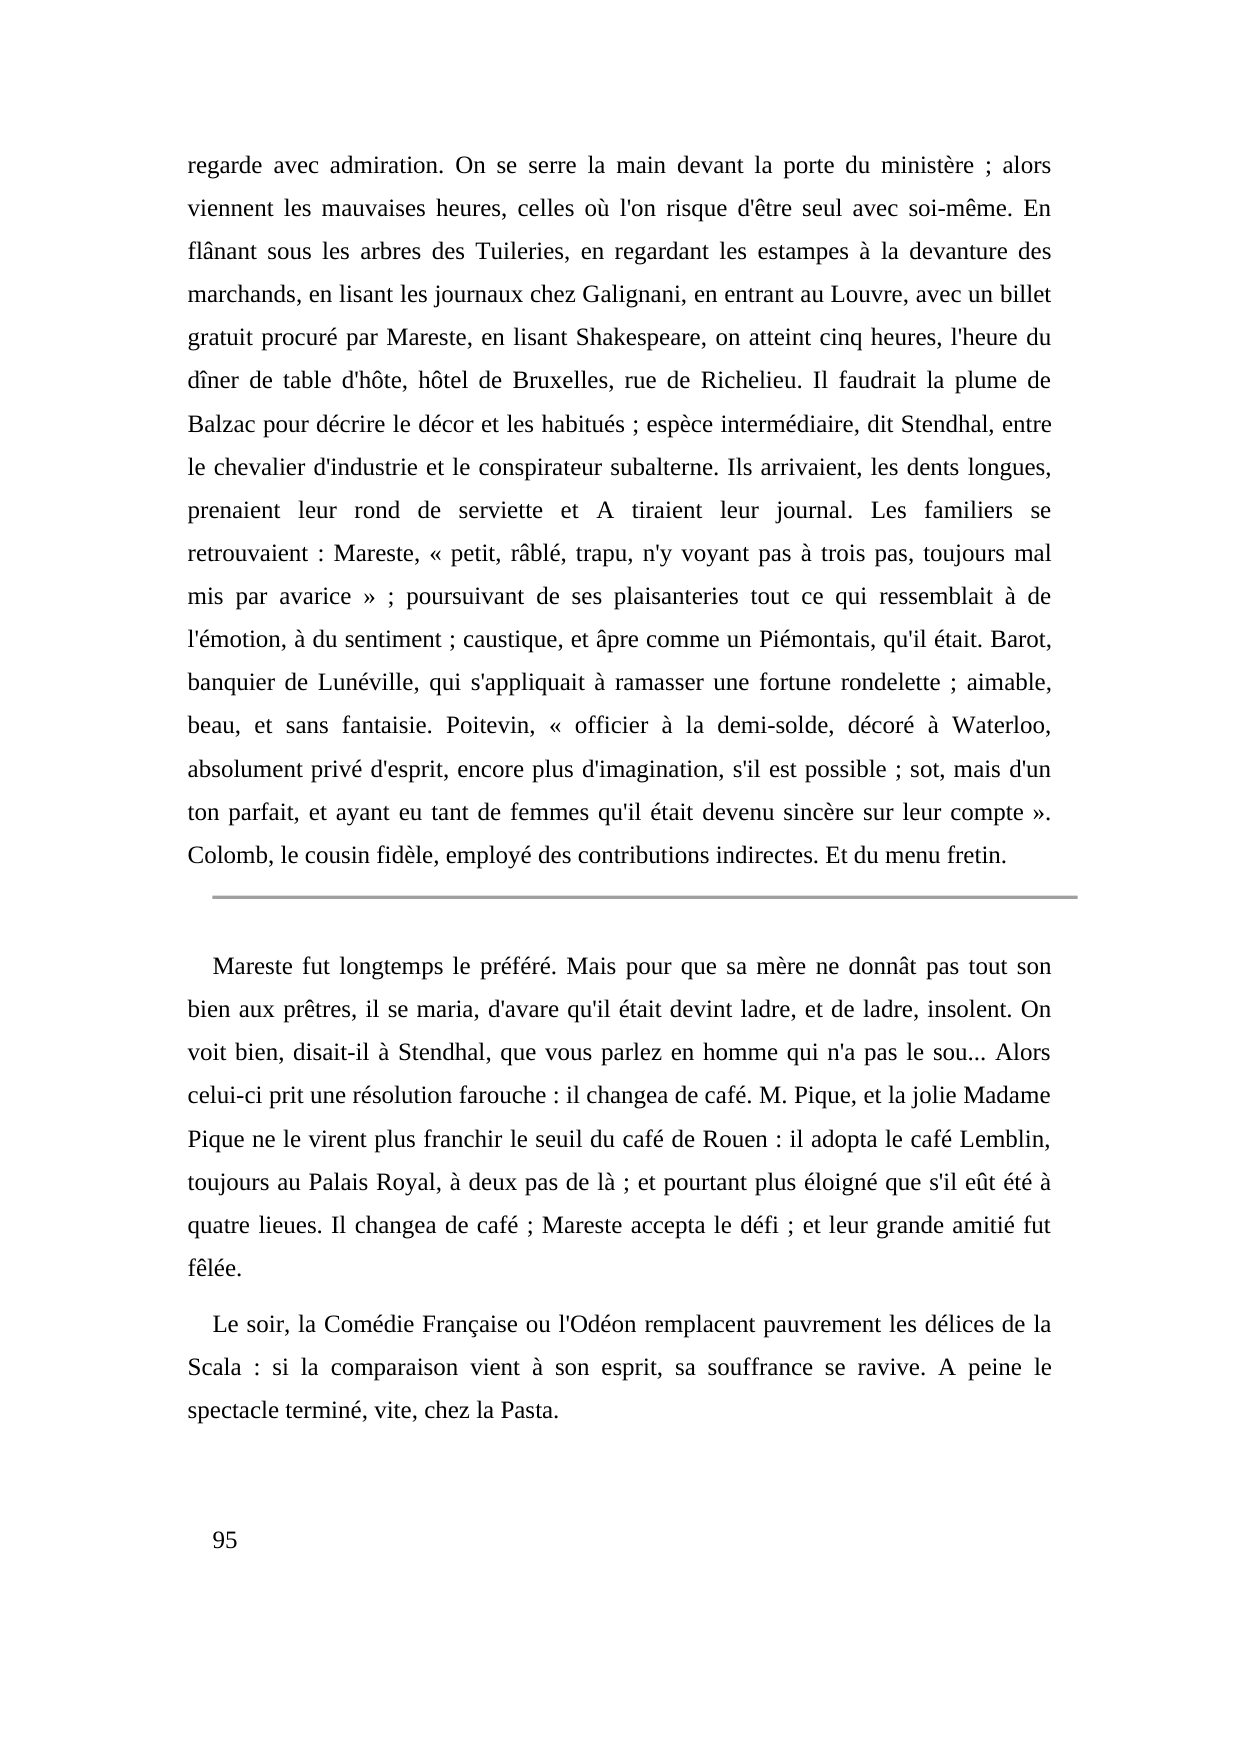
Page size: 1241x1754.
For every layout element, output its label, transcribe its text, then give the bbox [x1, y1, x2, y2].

text Le soir, la Comédie Française ou l'Odéon remplacent pauvrement les délices de la Scala : si la comparaison vient à son esprit, sa souffrance se ravive. A peine le spectacle terminé, vite, chez la Pasta. [187, 1309, 1053, 1424]
text Mareste fut longtemps le préféré. Mais pour que sa mère ne donnât pas tout son bien aux prêtres, il se maria, d'avare qu'il était devint ladre, et de ladre, insolent. On voit bien, disait-il à Stendhal, que vous parlez en homme qui n'a pas le sou... Alors celui-ci prit une résolution farouche : il changea de café. M. Pique, et la jolie Madame Pique ne le virent plus franchir le seuil du café de Rouen : il adopta le café Lemblin, toujours au Palais Royal, à deux pas de là ; et pourtant plus éloigné que s'il eût été à quatre lieues. Il changea de café ; Mareste accepta le défi ; et leur grande amitié fut fêlée. [187, 951, 1053, 1282]
